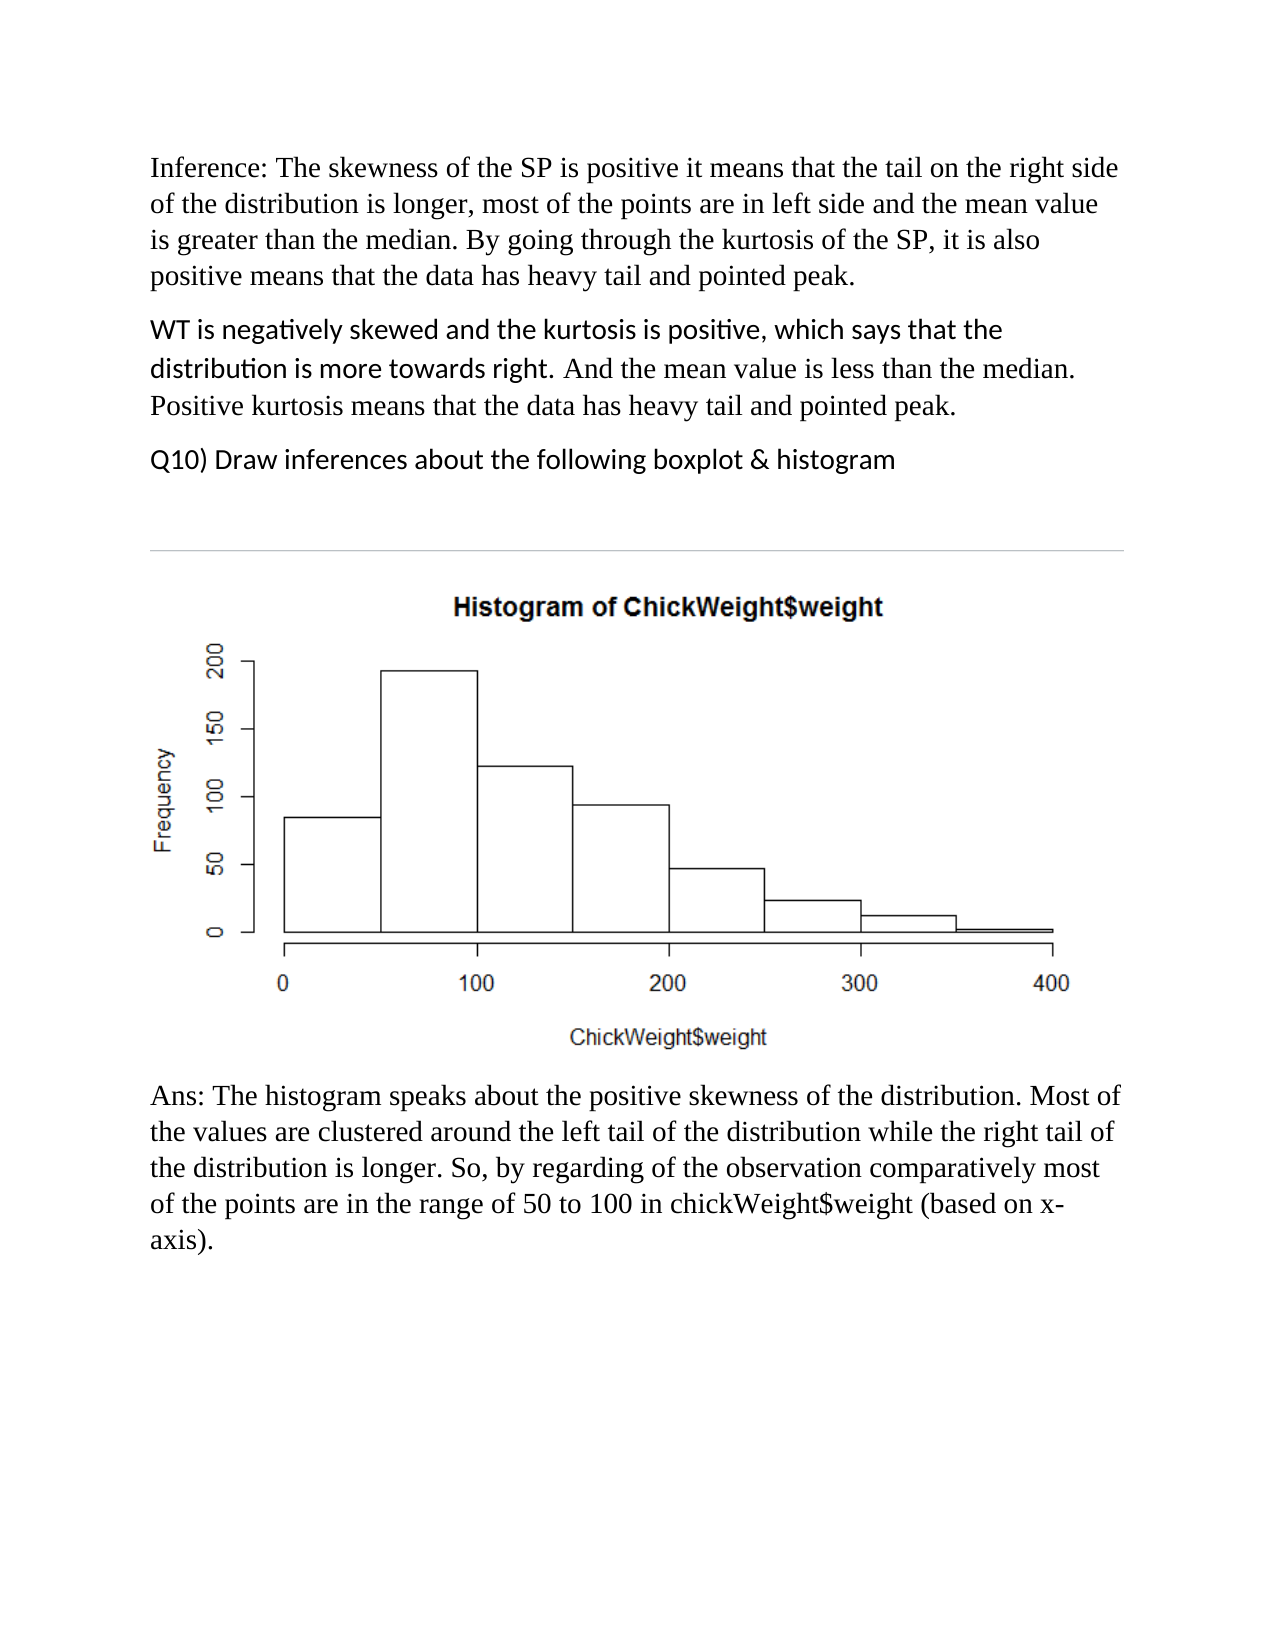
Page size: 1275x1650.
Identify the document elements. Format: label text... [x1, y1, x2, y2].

text Inference: The skewness of the SP is positive it means that the tail on the right side of the distribution is longer, most of the points are in left side and the mean value is greater than the median. By going through the kurtosis of the SP, it is also positive means that the data has heavy tail and pointed peak. [150, 150, 1125, 292]
text Q10) Draw inferences about the following boxplot & histogram [150, 441, 1125, 476]
picture [150, 550, 1124, 1059]
text Ans: The histogram speaks about the positive skewness of the distribution. Most of the values are clustered around the left tail of the distribution while the right tail of the distribution is longer. So, by regarding of the observation comparatively most of the points are in the range of 50 to 100 in chickWeight$weight (based on x- axis). [150, 1078, 1125, 1256]
text WT is negatively skewed and the kurtosis is positive, which says that the distribution is more towards right. And the mean value is less than the median. Positive kurtosis means that the data has heavy tail and pointed peak. [150, 311, 1125, 421]
